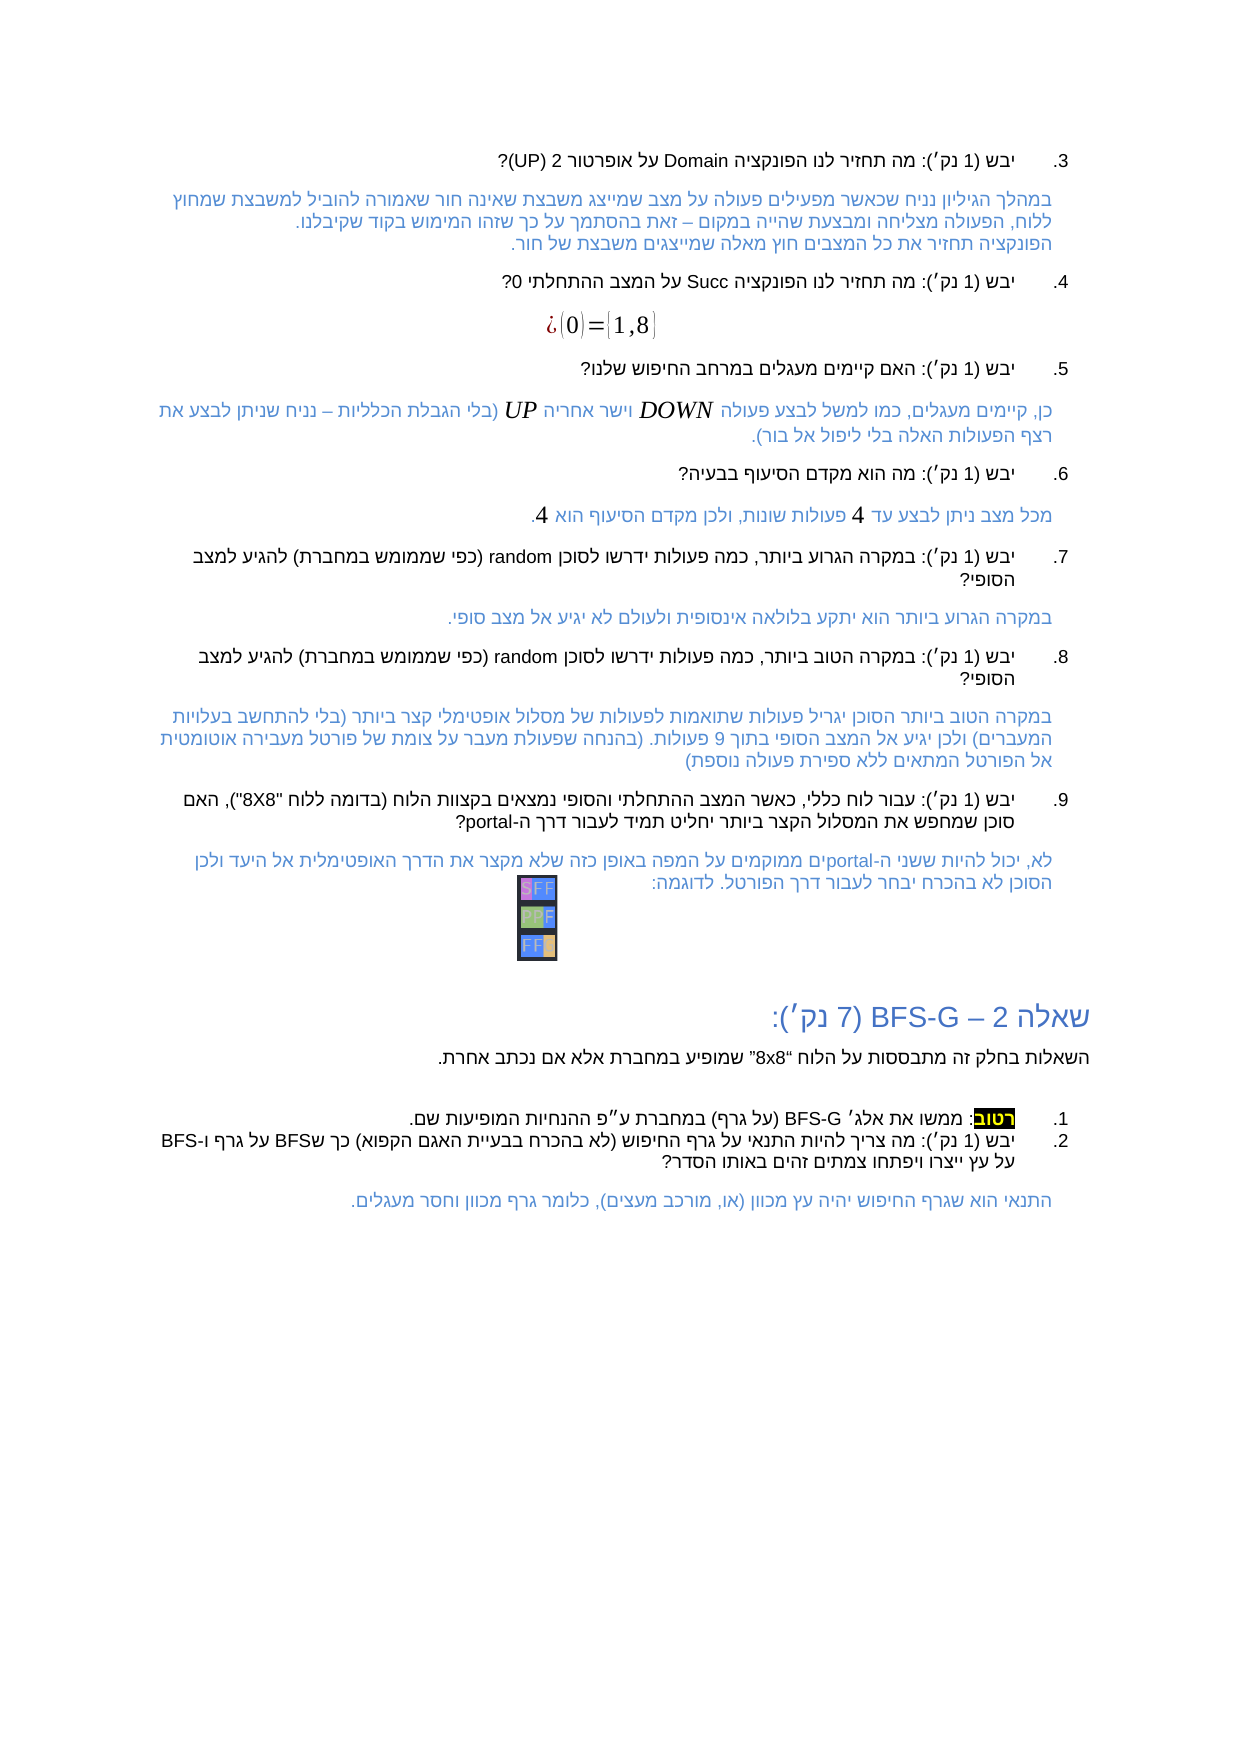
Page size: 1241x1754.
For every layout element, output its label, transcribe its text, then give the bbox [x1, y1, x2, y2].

text מכל מצב ניתן לבצע עד פעולות שונות, ולכן מקדם הסיעוף הוא . [150, 502, 1053, 529]
list יבש (1 נק׳): במקרה הגרוע ביותר, כמה פעולות ידרשו לסוכן random (כפי שממומש במחברת) להגיע למצב הסופי? [150, 546, 1053, 590]
text התנאי הוא שגרף החיפוש יהיה עץ מכוון (או, מורכב מעצים), כלומר גרף מכוון וחסר מעגלים. [150, 1190, 1053, 1212]
text השאלות בחלק זה מתבססות על הלוח “8x8” שמופיע במחברת אלא אם נכתב אחרת. [150, 1047, 1090, 1068]
list יבש (1 נק׳): האם קיימים מעגלים במרחב החיפוש שלנו? [150, 358, 1053, 379]
list רטוב: ממשו את אלג׳ BFS-G (על גרף) במחברת ע״פ ההנחיות המופיעות שם. [150, 1107, 1053, 1129]
list יבש (1 נק׳): עבור לוח כללי, כאשר המצב ההתחלתי והסופי נמצאים בקצוות הלוח (בדומה ללוח "8X8"), האם סוכן שמחפש את המסלול הקצר ביותר יחליט תמיד לעבור דרך ה-portal? [150, 789, 1053, 832]
text כן, קיימים מעגלים, כמו למשל לבצע פעולה וישר אחריה (בלי הגבלת הכלליות – נניח שניתן לבצע את רצף הפעולות האלה בלי ליפול אל בור). [150, 396, 1053, 446]
list יבש (1 נק׳): במקרה הטוב ביותר, כמה פעולות ידרשו לסוכן random (כפי שממומש במחברת) להגיע למצב הסופי? [150, 646, 1053, 689]
picture [517, 875, 558, 961]
subtitle שאלה 2 – BFS-G (7 נק׳): [150, 1000, 1090, 1033]
list יבש (1 נק׳): מה הוא מקדם הסיעוף בבעיה? [150, 463, 1053, 484]
text במקרה הגרוע ביותר הוא יתקע בלולאה אינסופית ולעולם לא יגיע אל מצב סופי. [150, 607, 1053, 628]
list יבש (1 נק׳): מה תחזיר לנו הפונקציה Domain על אופרטור 2 (UP)? [150, 150, 1053, 172]
text לא, יכול להיות ששני ה-portalים ממוקמים על המפה באופן כזה שלא מקצר את הדרך האופטימלית אל היעד ולכן הסוכן לא בהכרח יבחר לעבור דרך הפורטל. לדוגמה: [150, 849, 1053, 893]
list יבש (1 נק׳): מה צריך להיות התנאי על גרף החיפוש (לא בהכרח בבעיית האגם הקפוא) כך שBFS על גרף ו-BFS על עץ ייצרו ויפתחו צמתים זהים באותו הסדר? [150, 1129, 1053, 1173]
list יבש (1 נק׳): מה תחזיר לנו הפונקציה Succ על המצב ההתחלתי 0? [150, 271, 1053, 293]
text במקרה הטוב ביותר הסוכן יגריל פעולות שתואמות לפעולות של מסלול אופטימלי קצר ביותר (בלי להתחשב בעלויות המעברים) ולכן יגיע אל המצב הסופי בתוך 9 פעולות. (בהנחה שפעולת מעבר על צומת של פורטל מעבירה אוטומטית אל הפורטל המתאים ללא ספירת פעולה נוספת) [150, 706, 1053, 772]
